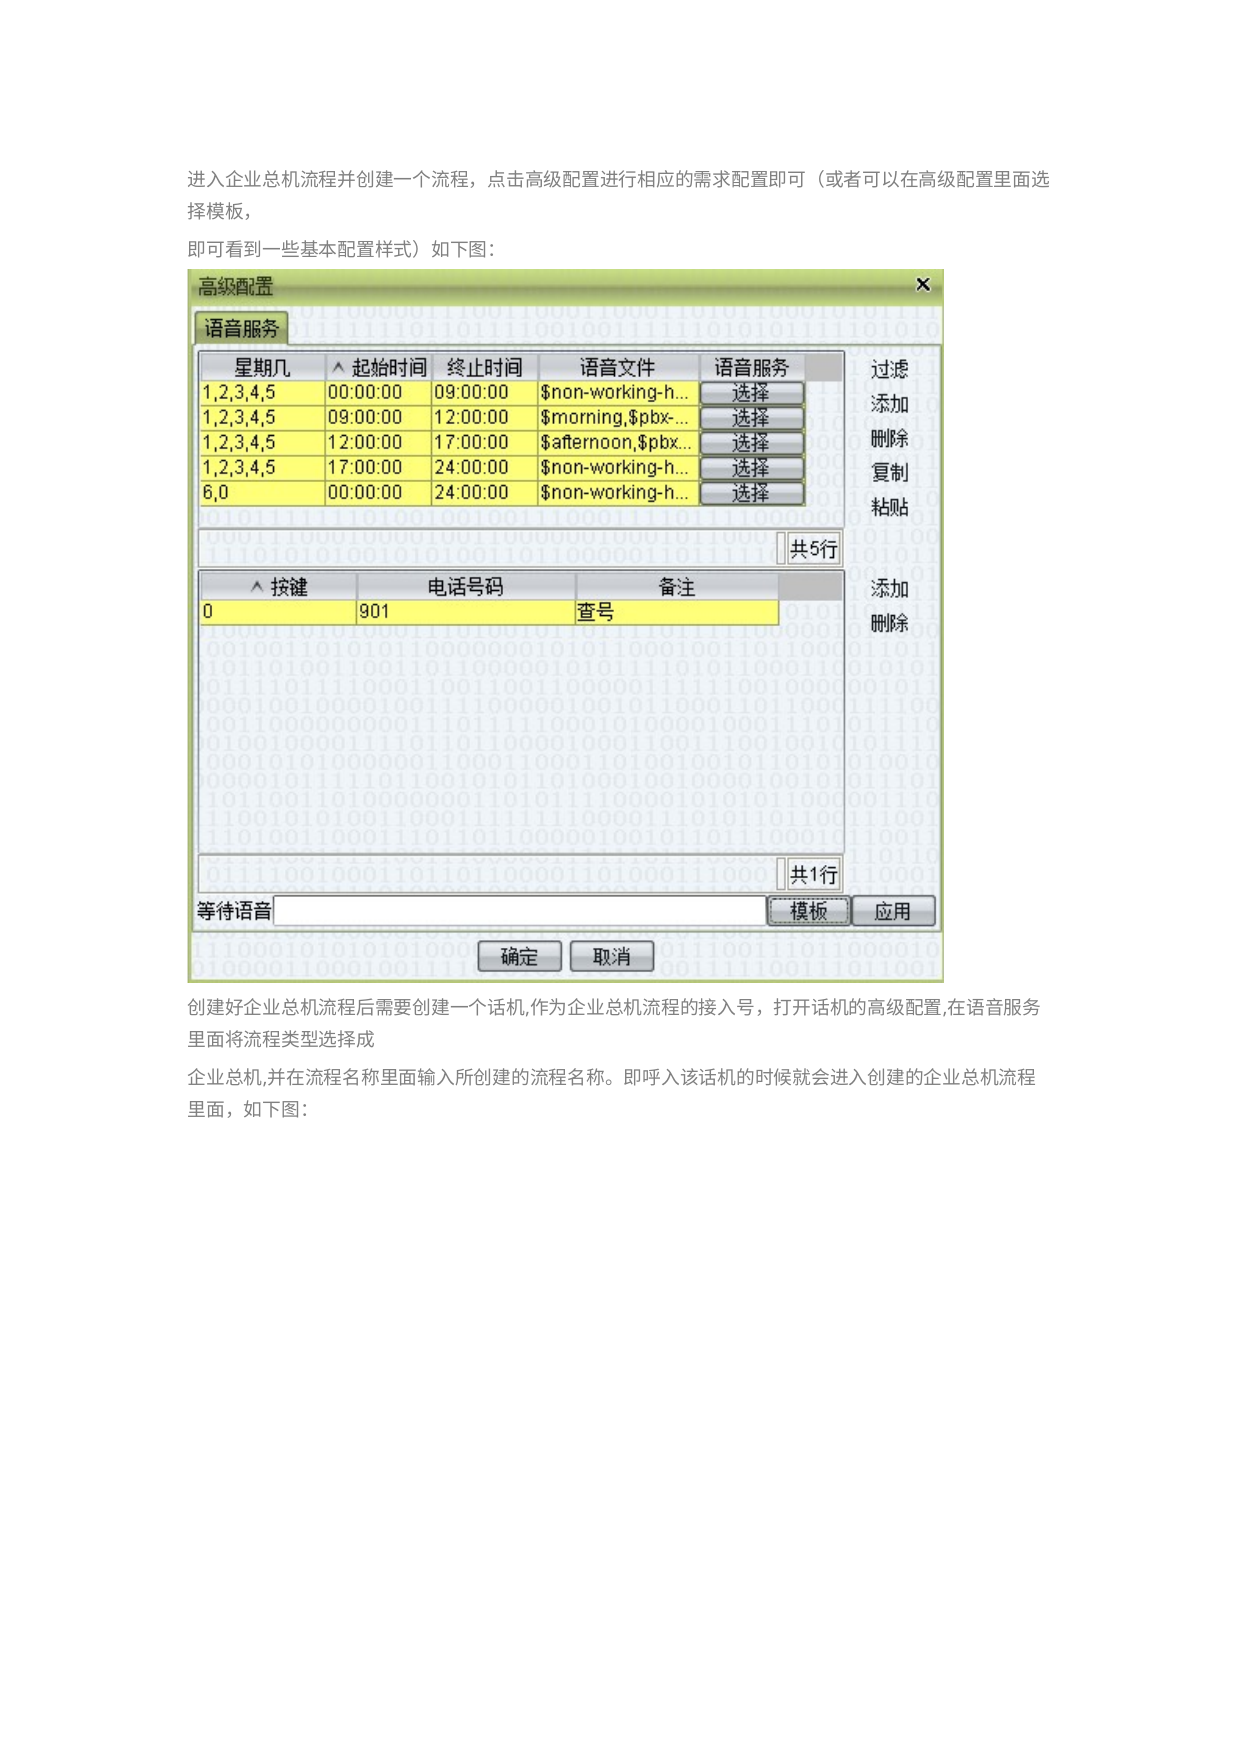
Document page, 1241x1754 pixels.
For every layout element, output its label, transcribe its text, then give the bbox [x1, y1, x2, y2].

text 进入企业总机流程并创建一个流程，点击高级配置进行相应的需求配置即可（或者可以在高级配置里面选择模板， [187, 162, 1053, 227]
text 企业总机,并在流程名称里面输入所创建的流程名称。即呼入该话机的时候就会进入创建的企业总机流程里面，如下图： [187, 1060, 1053, 1125]
text 即可看到一些基本配置样式）如下图： [187, 232, 1053, 264]
picture [187, 269, 944, 983]
text 创建好企业总机流程后需要创建一个话机,作为企业总机流程的接入号，打开话机的高级配置,在语音服务里面将流程类型选择成 [187, 990, 1053, 1055]
